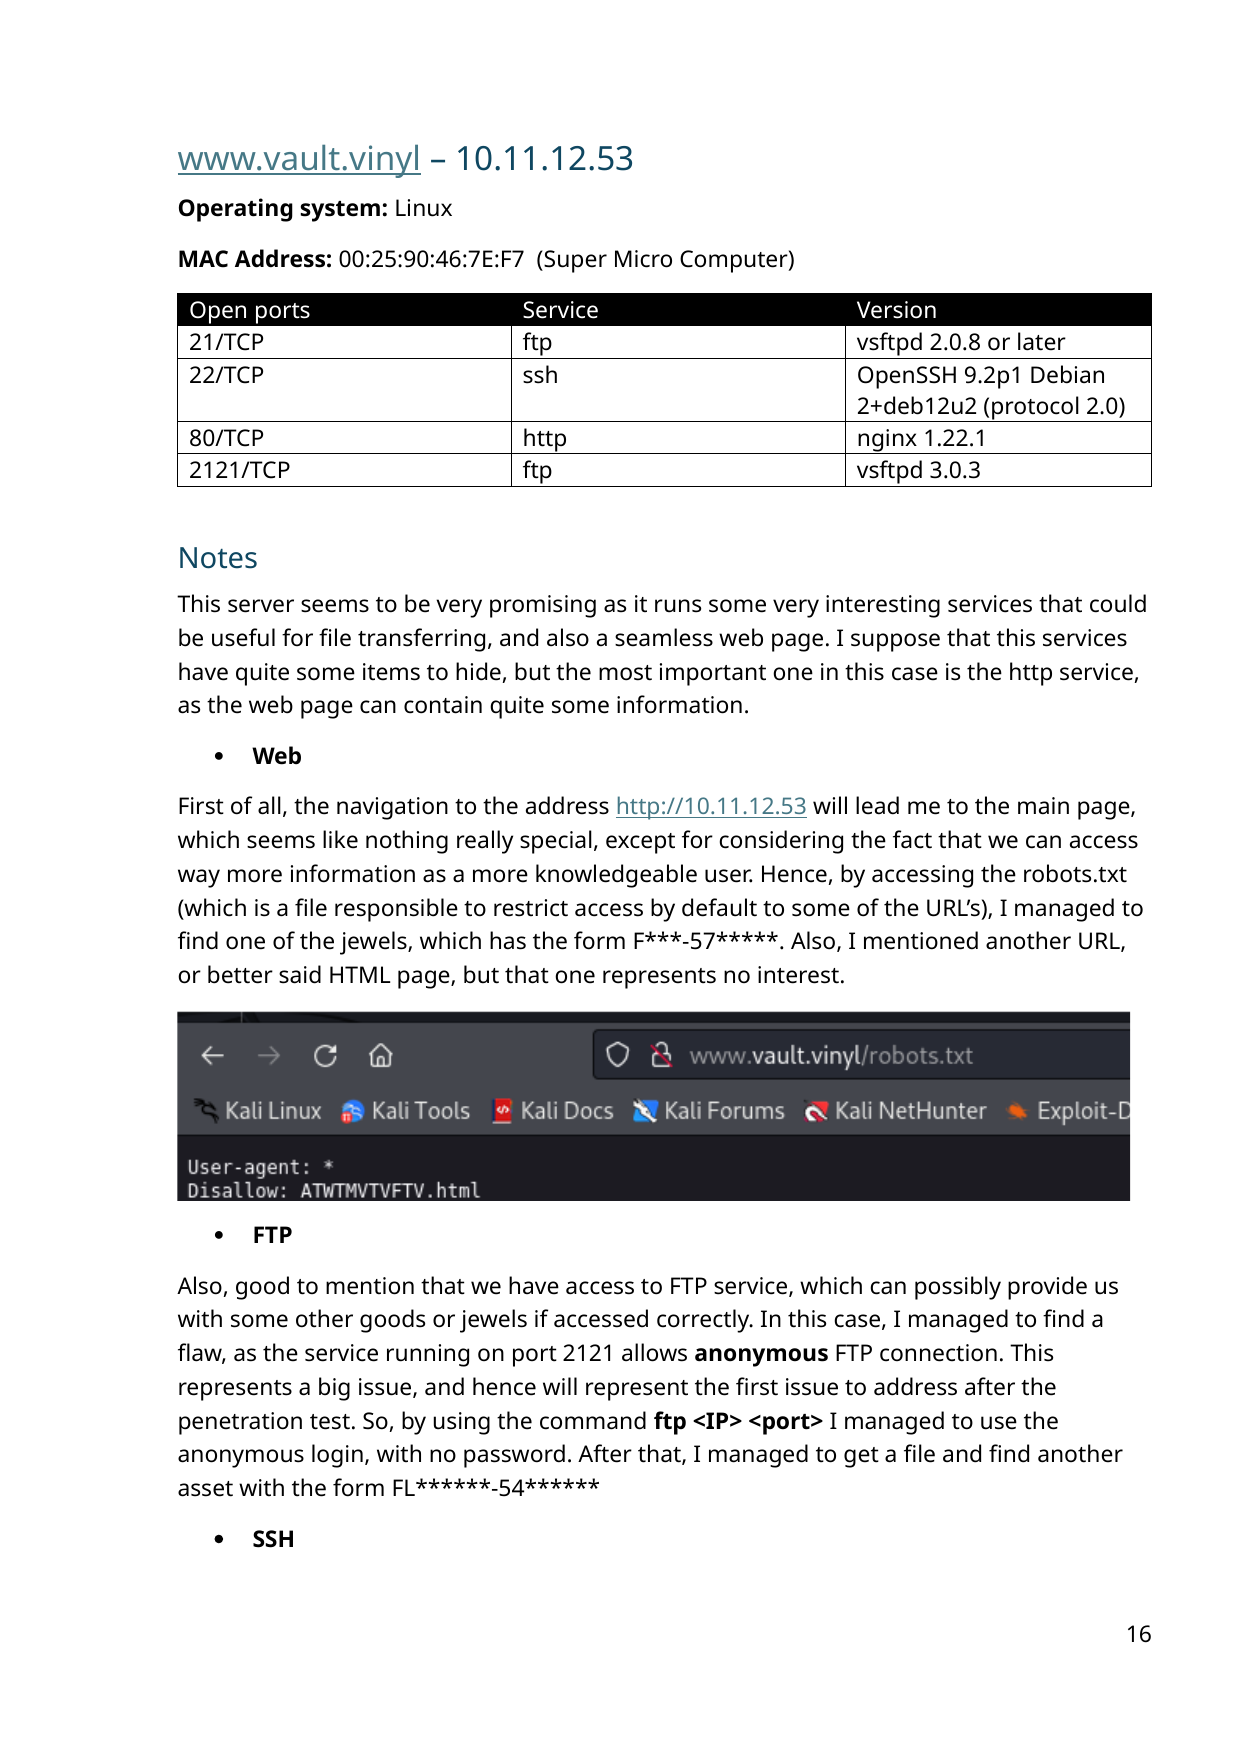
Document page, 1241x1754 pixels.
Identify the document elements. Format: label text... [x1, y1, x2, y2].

table_cell nginx 1.22.1 [846, 422, 1151, 453]
table_cell 22/TCP [178, 359, 511, 421]
list SSH [215, 1523, 1152, 1554]
table_cell ftp [512, 454, 845, 486]
list Web [215, 740, 1152, 771]
text Also, good to mention that we have access to FTP service, which can possibly provide us with some other goods or jewels if accessed correctly. In this case, I managed to find a flaw, as the service running on port 2121 allows anonymous FTP connection. This represents a big issue, and hence will represent the first issue to address after the penetration test. So, by using the command ftp <IP> <port> I managed to use the anonymous login, with no password. After that, I managed to get a file and find another asset with the form FL******-54****** [177, 1270, 1152, 1503]
table_cell 2121/TCP [178, 454, 511, 486]
table_cell ftp [512, 326, 845, 357]
table_cell http [512, 422, 845, 453]
text This server seems to be very promising as it runs some very interesting services that could be useful for file transferring, and also a seamless web page. I suppose that this services have quite some items to hide, but the most important one in this case is the http service, as the web page can contain quite some information. [177, 588, 1152, 721]
text First of all, the navigation to the address http://10.11.12.53 will lead me to the main page, which seems like nothing really special, except for considering the fact that we can access way more information as a more knowledgeable user. Hence, by accessing the robots.txt (which is a file responsible to restrict access by default to some of the URL’s), I managed to find one of the jewels, which has the form F***-57*****. Also, I mentioned another URL, or better said HTML page, but that one represents no interest. [177, 790, 1152, 990]
table_cell vsftpd 2.0.8 or later [846, 326, 1151, 357]
table_cell 80/TCP [178, 422, 511, 453]
table_cell ssh [512, 359, 845, 421]
picture [177, 1009, 1131, 1201]
table_cell 21/TCP [178, 326, 511, 357]
table_cell vsftpd 3.0.3 [846, 454, 1151, 486]
list FTP [215, 1219, 1152, 1251]
subtitle Notes [177, 537, 1152, 577]
subtitle www.vault.vinyl – 10.11.12.53 [177, 135, 1152, 180]
table_header Open ports [178, 294, 511, 325]
table_cell OpenSSH 9.2p1 Debian 2+deb12u2 (protocol 2.0) [846, 359, 1151, 421]
text MAC Address: 00:25:90:46:7E:F7 (Super Micro Computer) [177, 242, 1152, 274]
table_header Service [512, 294, 845, 325]
text Operating system: Linux [177, 192, 1152, 223]
table_header Version [846, 294, 1151, 325]
